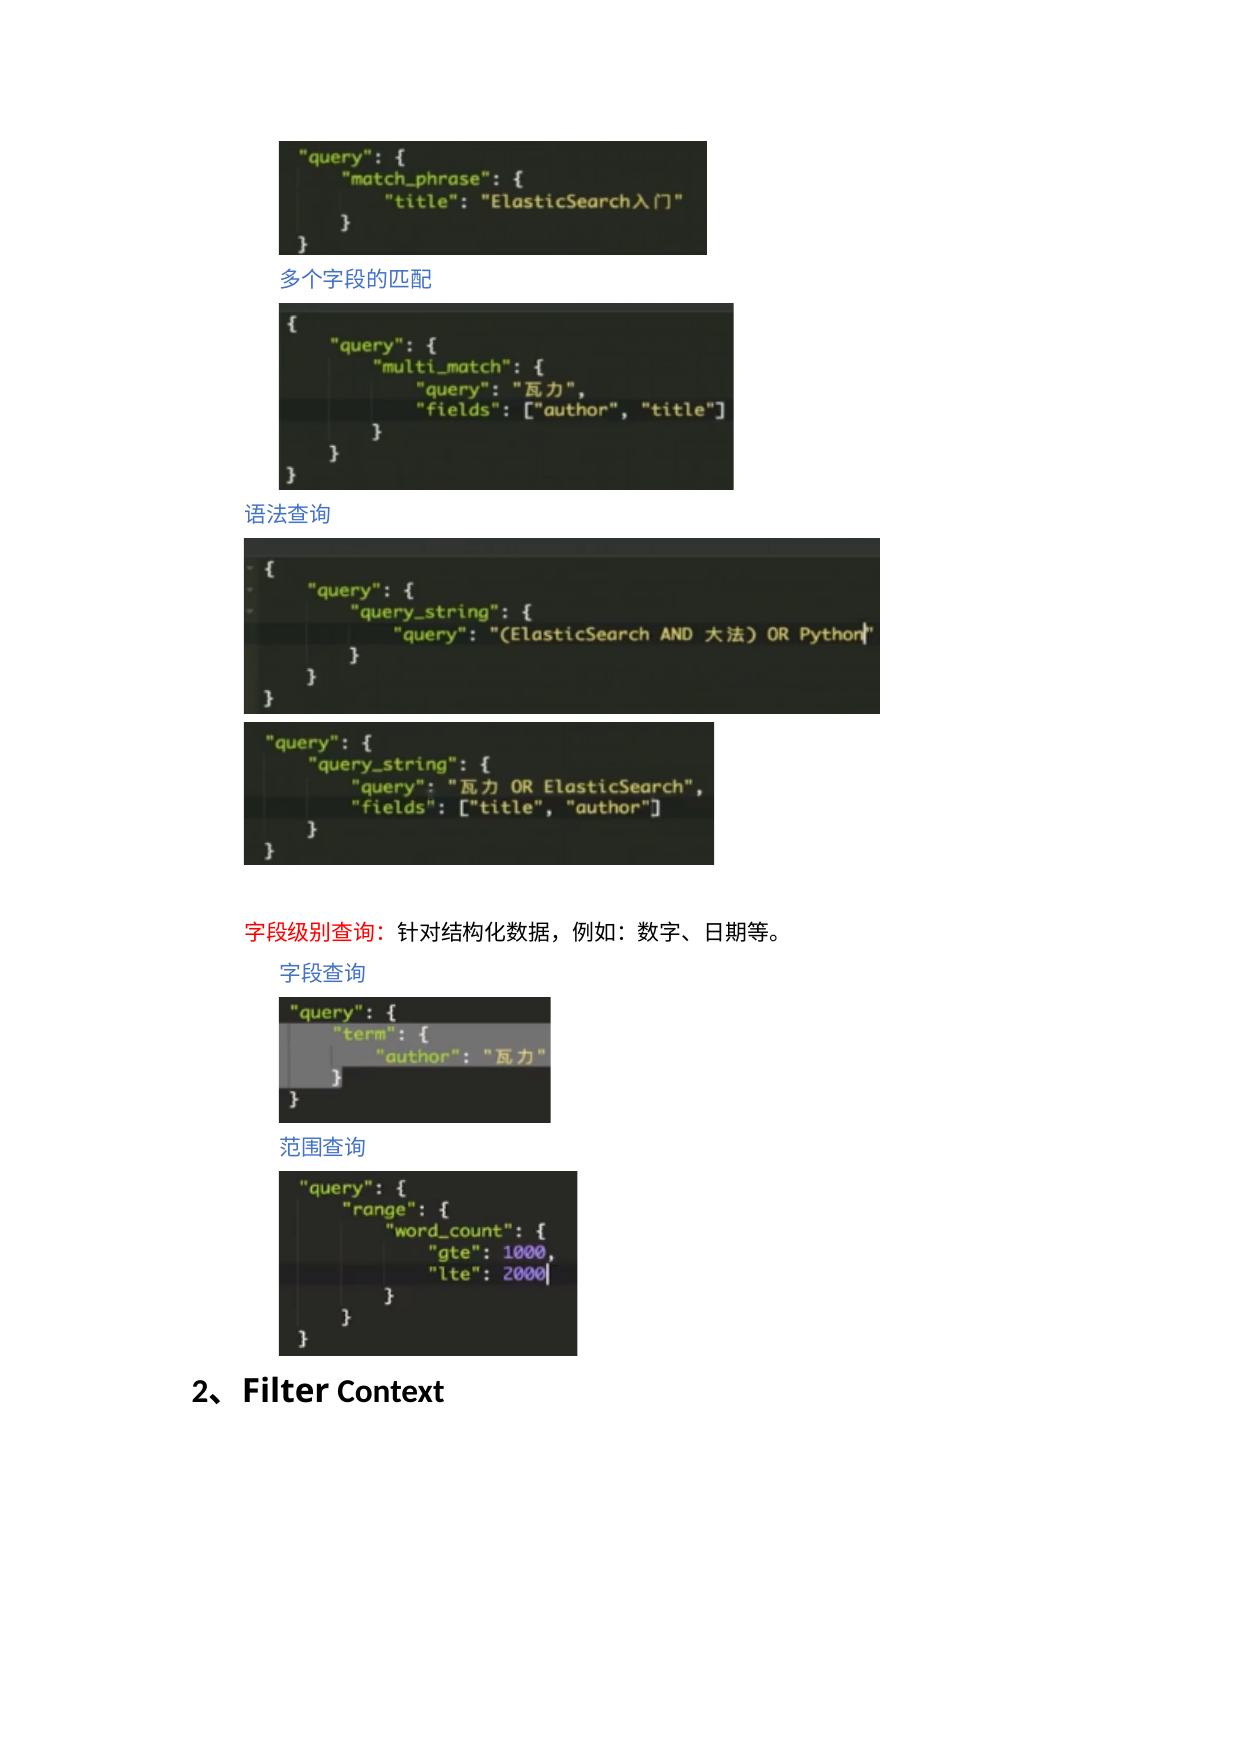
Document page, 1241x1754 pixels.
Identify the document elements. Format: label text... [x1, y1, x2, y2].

picture [243, 538, 880, 714]
text 字段查询 [244, 956, 1093, 988]
picture [278, 997, 551, 1123]
picture [278, 1171, 578, 1356]
text 字段级别查询：针对结构化数据，例如：数字、日期等。 [244, 915, 1093, 947]
text 范围查询 [244, 1130, 1093, 1162]
picture [278, 141, 707, 255]
picture [278, 303, 734, 490]
text 语法查询 [244, 497, 1093, 529]
picture [243, 722, 715, 865]
text 多个字段的匹配 [244, 262, 1093, 294]
subtitle 2、Filter Context [148, 1363, 1093, 1412]
